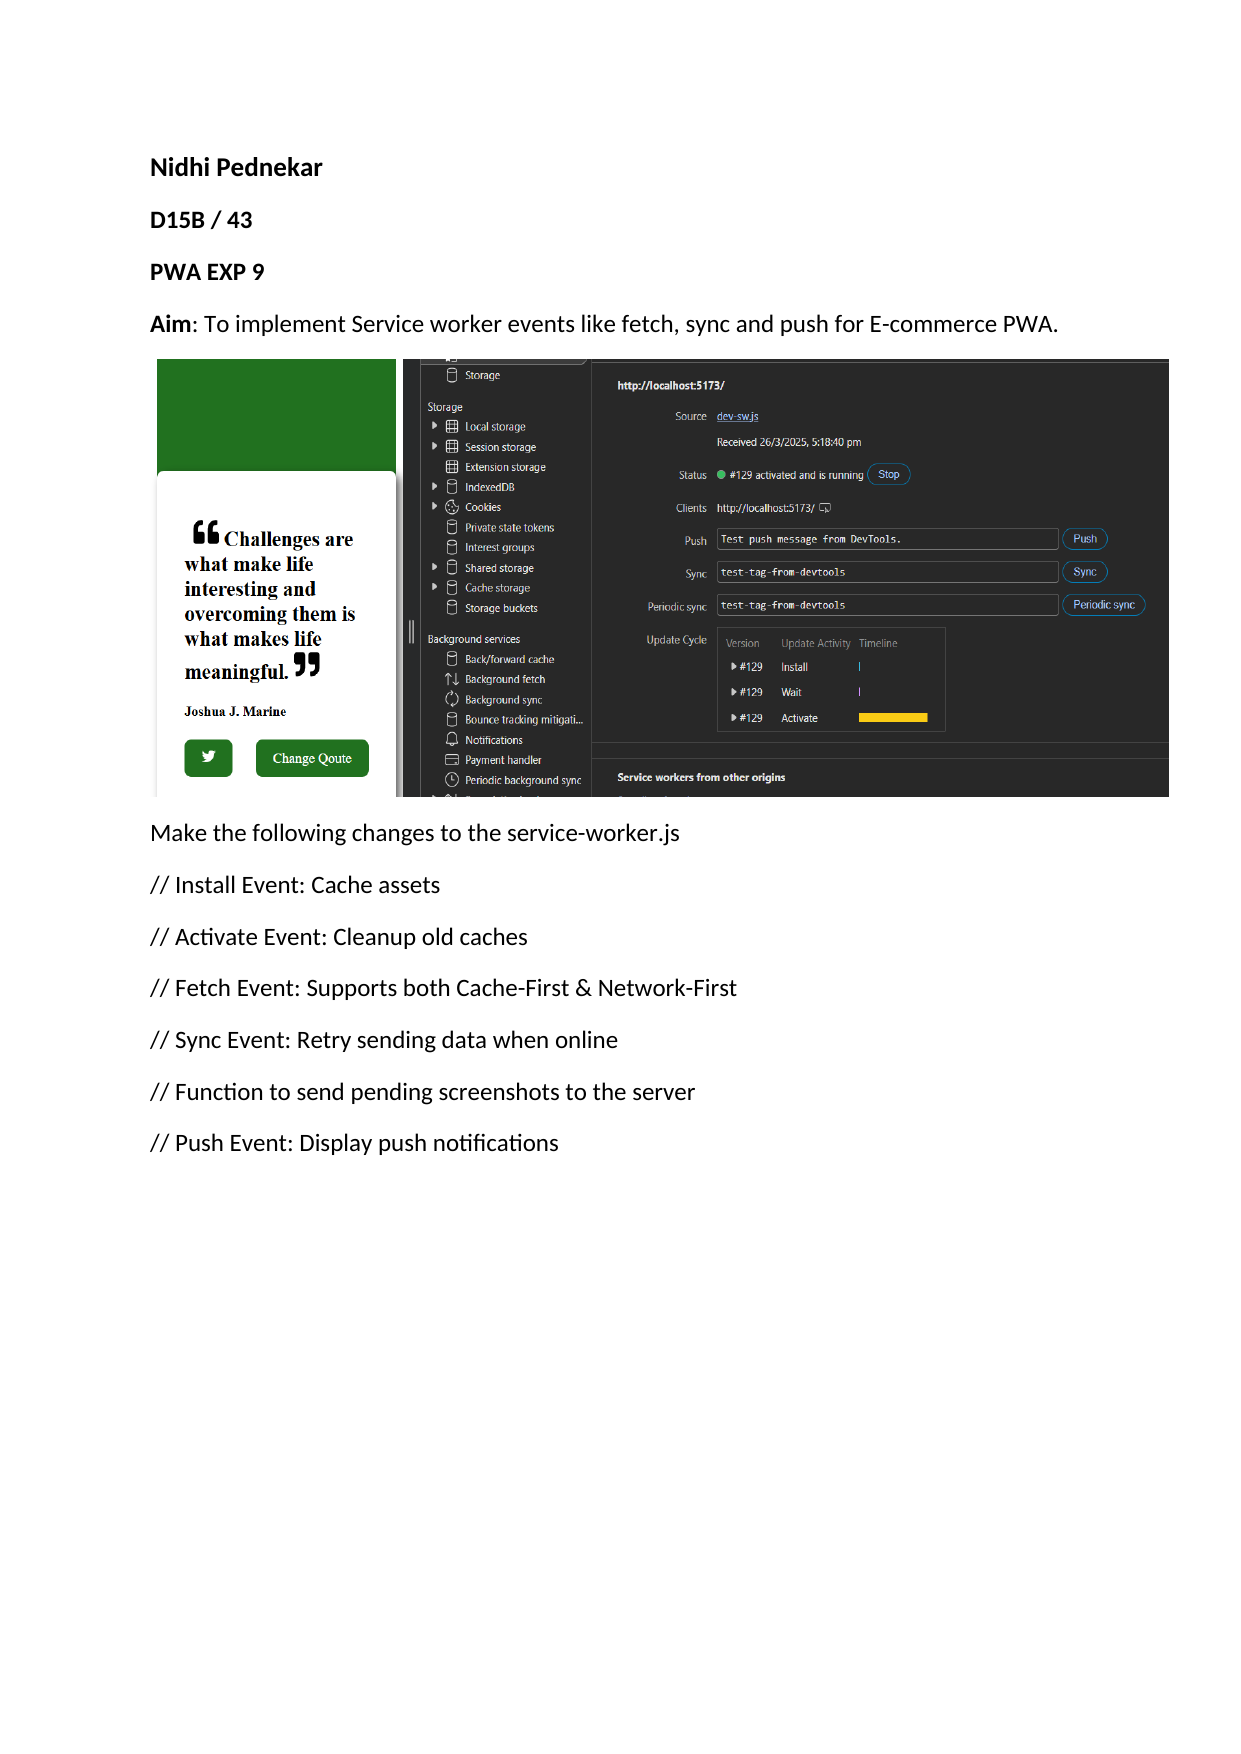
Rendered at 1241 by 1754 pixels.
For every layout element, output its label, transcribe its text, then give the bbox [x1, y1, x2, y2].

text Make the following changes to the service-worker.js [150, 817, 1090, 848]
text Aim: To implement Service worker events like fetch, sync and push for E-commerce PWA. [150, 308, 1090, 338]
picture [150, 359, 1169, 797]
text // Function to send pending screenshots to the server [150, 1076, 1090, 1106]
text D15B / 43 [150, 204, 1090, 235]
text // Push Event: Display push notifications [150, 1127, 1090, 1158]
text // Install Event: Cache assets [150, 869, 1090, 899]
text // Activate Event: Cleanup old caches [150, 921, 1090, 951]
text Nidhi Pednekar [150, 150, 1090, 183]
text // Fetch Event: Supports both Cache-First & Network-First [150, 972, 1090, 1003]
text // Sync Event: Retry sending data when online [150, 1024, 1090, 1054]
text PWA EXP 9 [150, 256, 1090, 287]
